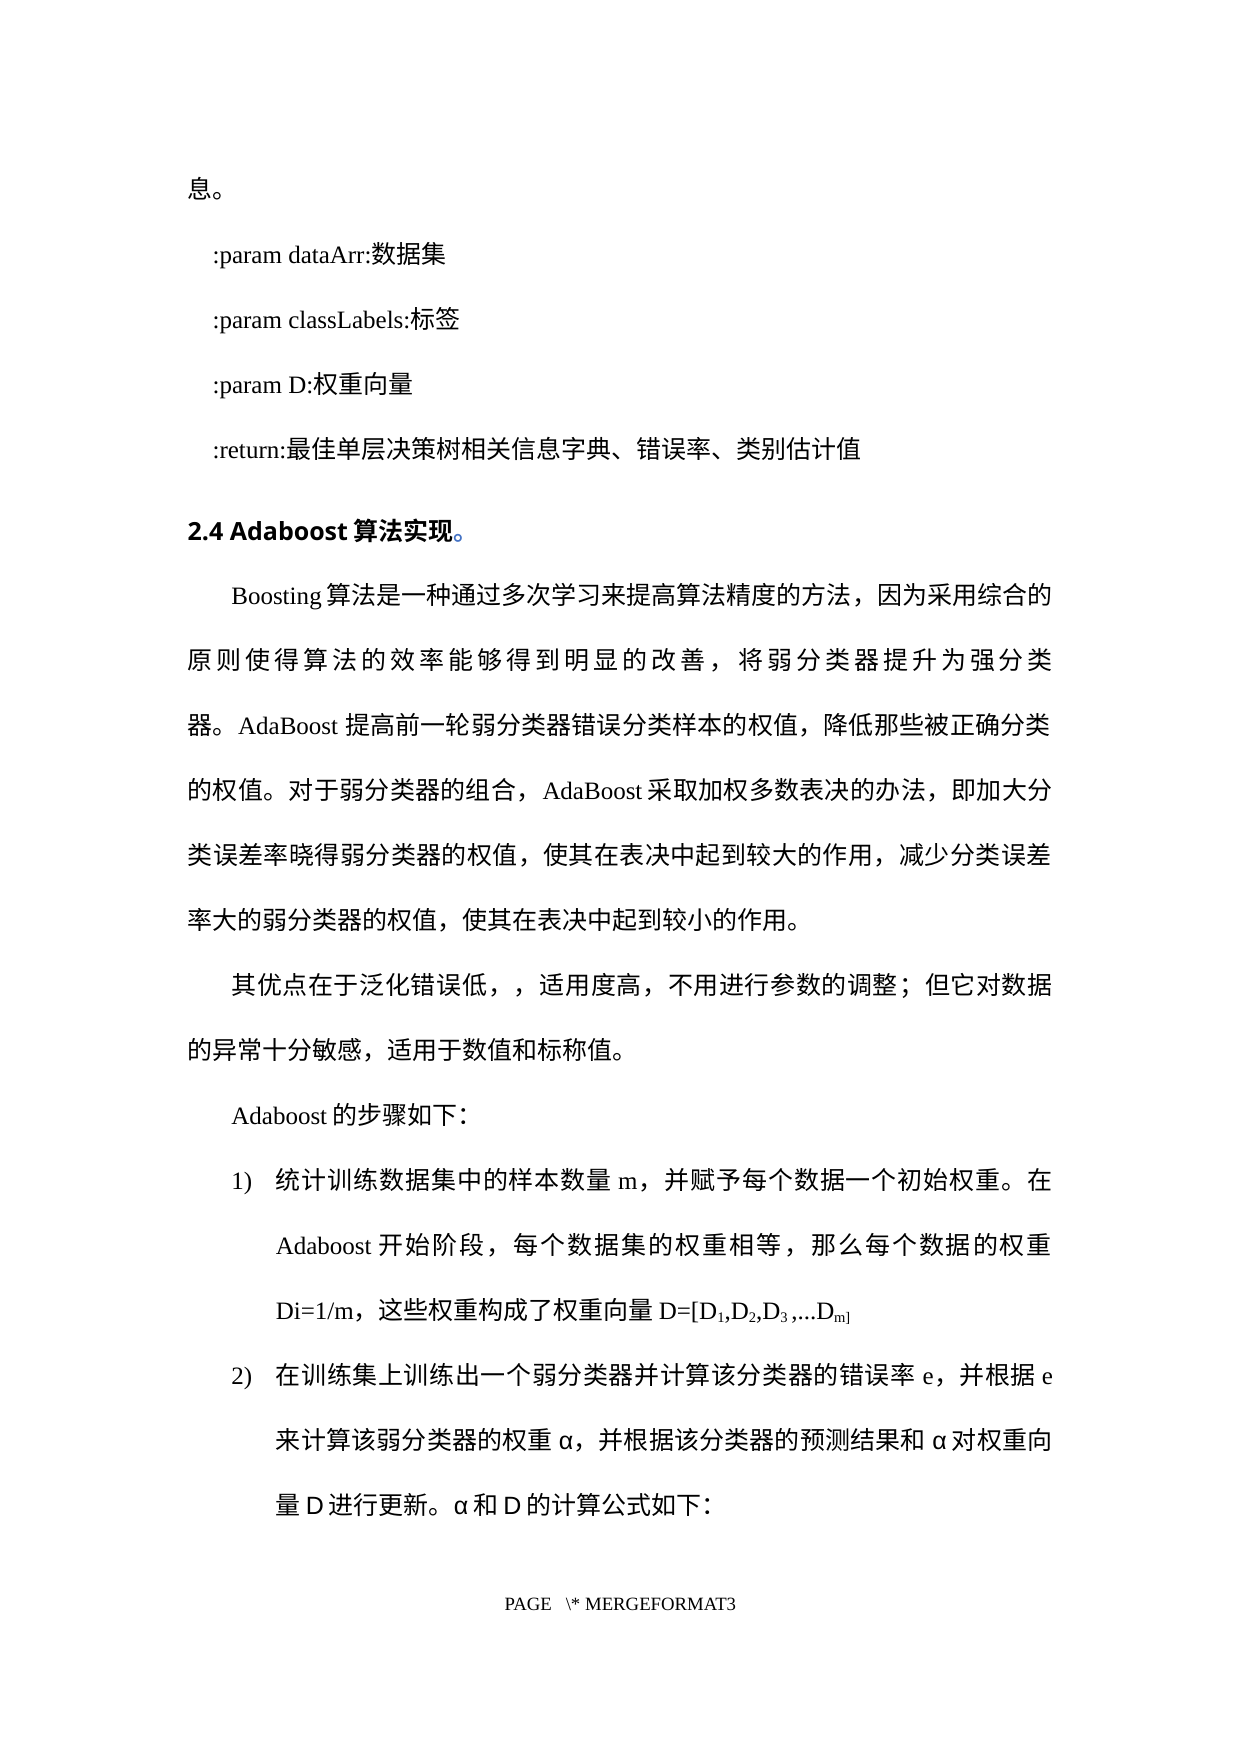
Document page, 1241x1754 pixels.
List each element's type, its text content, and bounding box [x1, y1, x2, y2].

list :param dataArr:数据集 [187, 221, 1053, 286]
subtitle 2.4 Adaboost算法实现。 [187, 497, 1053, 562]
text Adaboost的步骤如下： [187, 1082, 1053, 1147]
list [187, 156, 1053, 221]
list :param D:权重向量 [187, 351, 1053, 416]
list :return:最佳单层决策树相关信息字典、错误率、类别估计值 [187, 416, 1053, 481]
text 其优点在于泛化错误低，，适用度高，不用进行参数的调整；但它对数据的异常十分敏感，适用于数值和标称值。 [187, 952, 1053, 1082]
list :param classLabels:标签 [187, 286, 1053, 351]
list 在训练集上训练出一个弱分类器并计算该分类器的错误率e，并根据e来计算该弱分类器的权重α，并根据该分类器的预测结果和α对权重向量D进行更新。α和D的计算公式如下： [231, 1342, 1053, 1537]
text Boosting算法是一种通过多次学习来提高算法精度的方法，因为采用综合的原则使得算法的效率能够得到明显的改善，将弱分类器提升为强分类器。AdaBoost 提高前一轮弱分类器错误分类样本的权值，降低那些被正确分类的权值。对于弱分类器的组合，AdaBoost采取加权多数表决的办法，即加大分类误差率晓得弱分类器的权值，使其在表决中起到较大的作用，减少分类误差率大的弱分类器的权值，使其在表决中起到较小的作用。 [187, 562, 1053, 952]
list 统计训练数据集中的样本数量m，并赋予每个数据一个初始权重。在Adaboost开始阶段，每个数据集的权重相等，那么每个数据的权重Di=1/m，这些权重构成了权重向量D=[D1,D2,D3 ,...Dm] [231, 1147, 1053, 1342]
